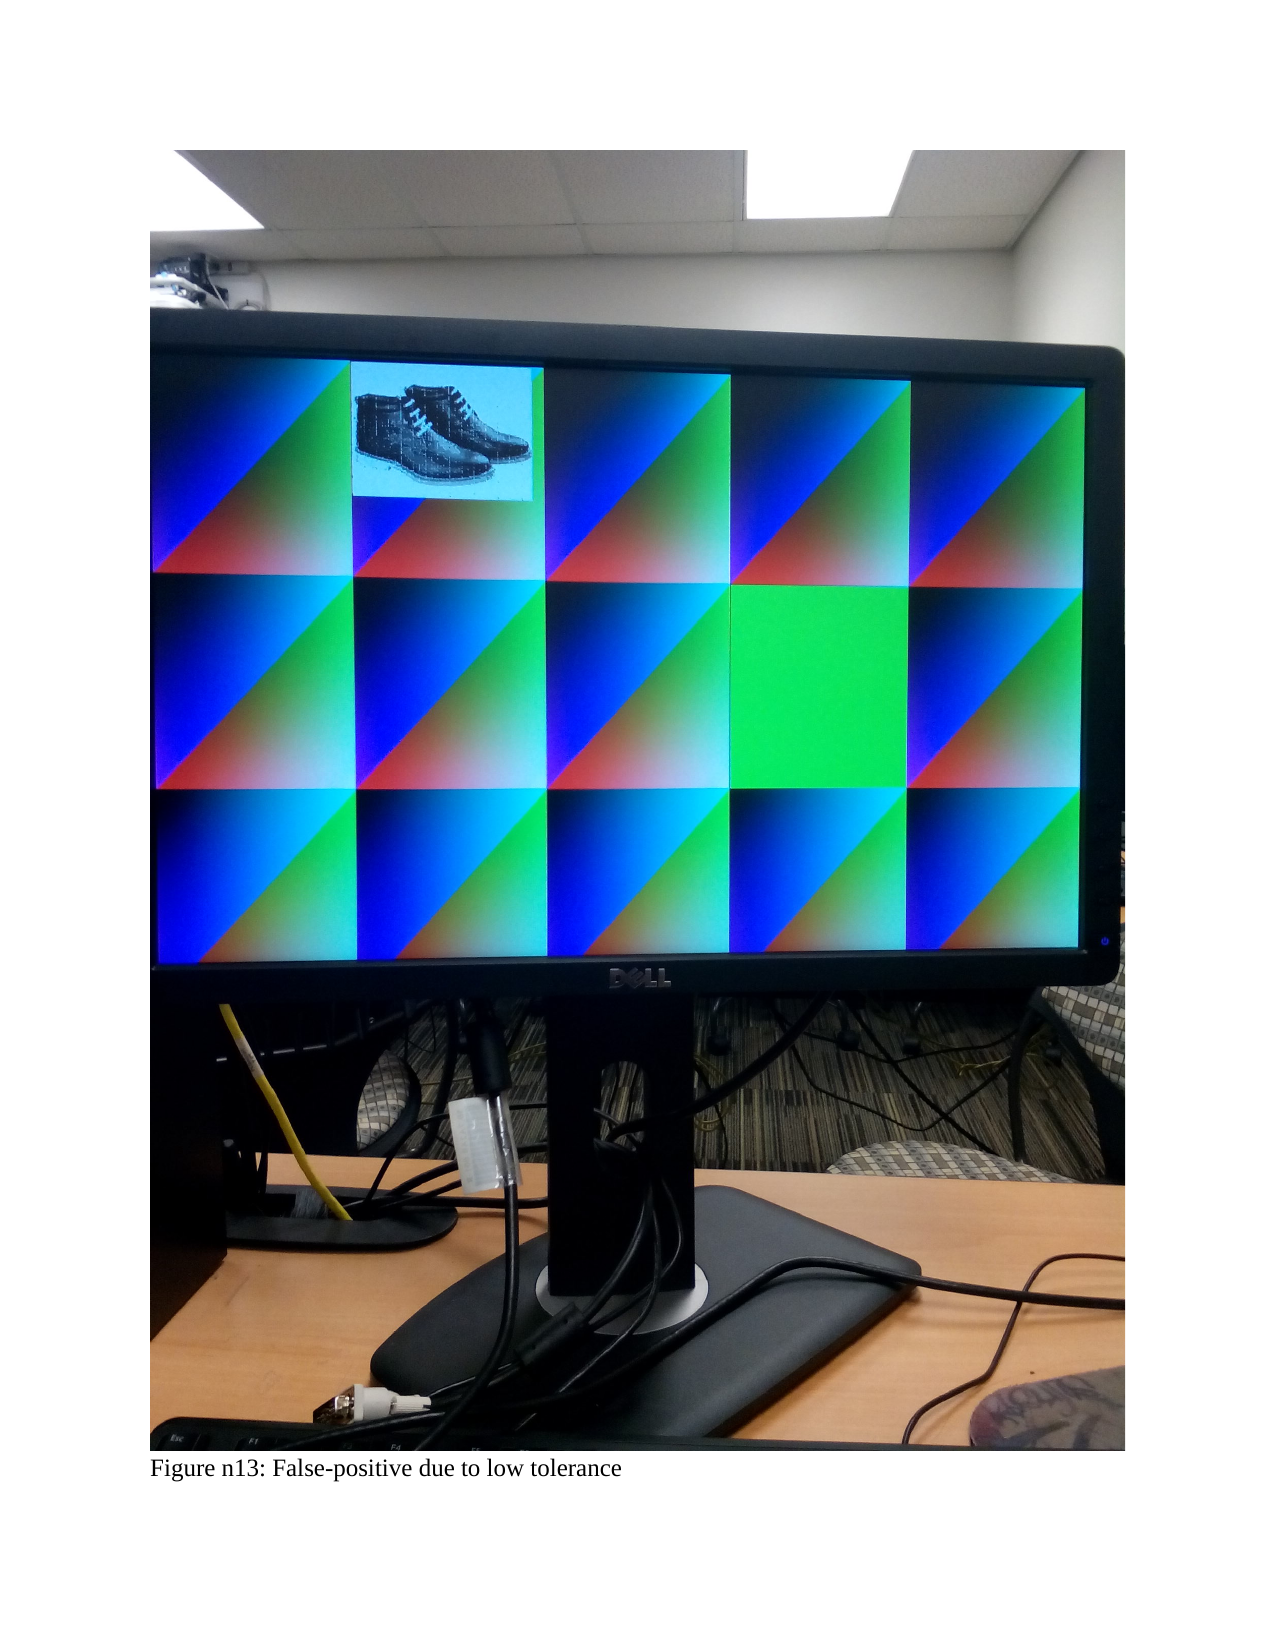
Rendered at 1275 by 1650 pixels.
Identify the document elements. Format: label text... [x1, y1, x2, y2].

text Figure n13: False-positive due to low tolerance [150, 1451, 1125, 1481]
picture [150, 150, 1125, 1451]
